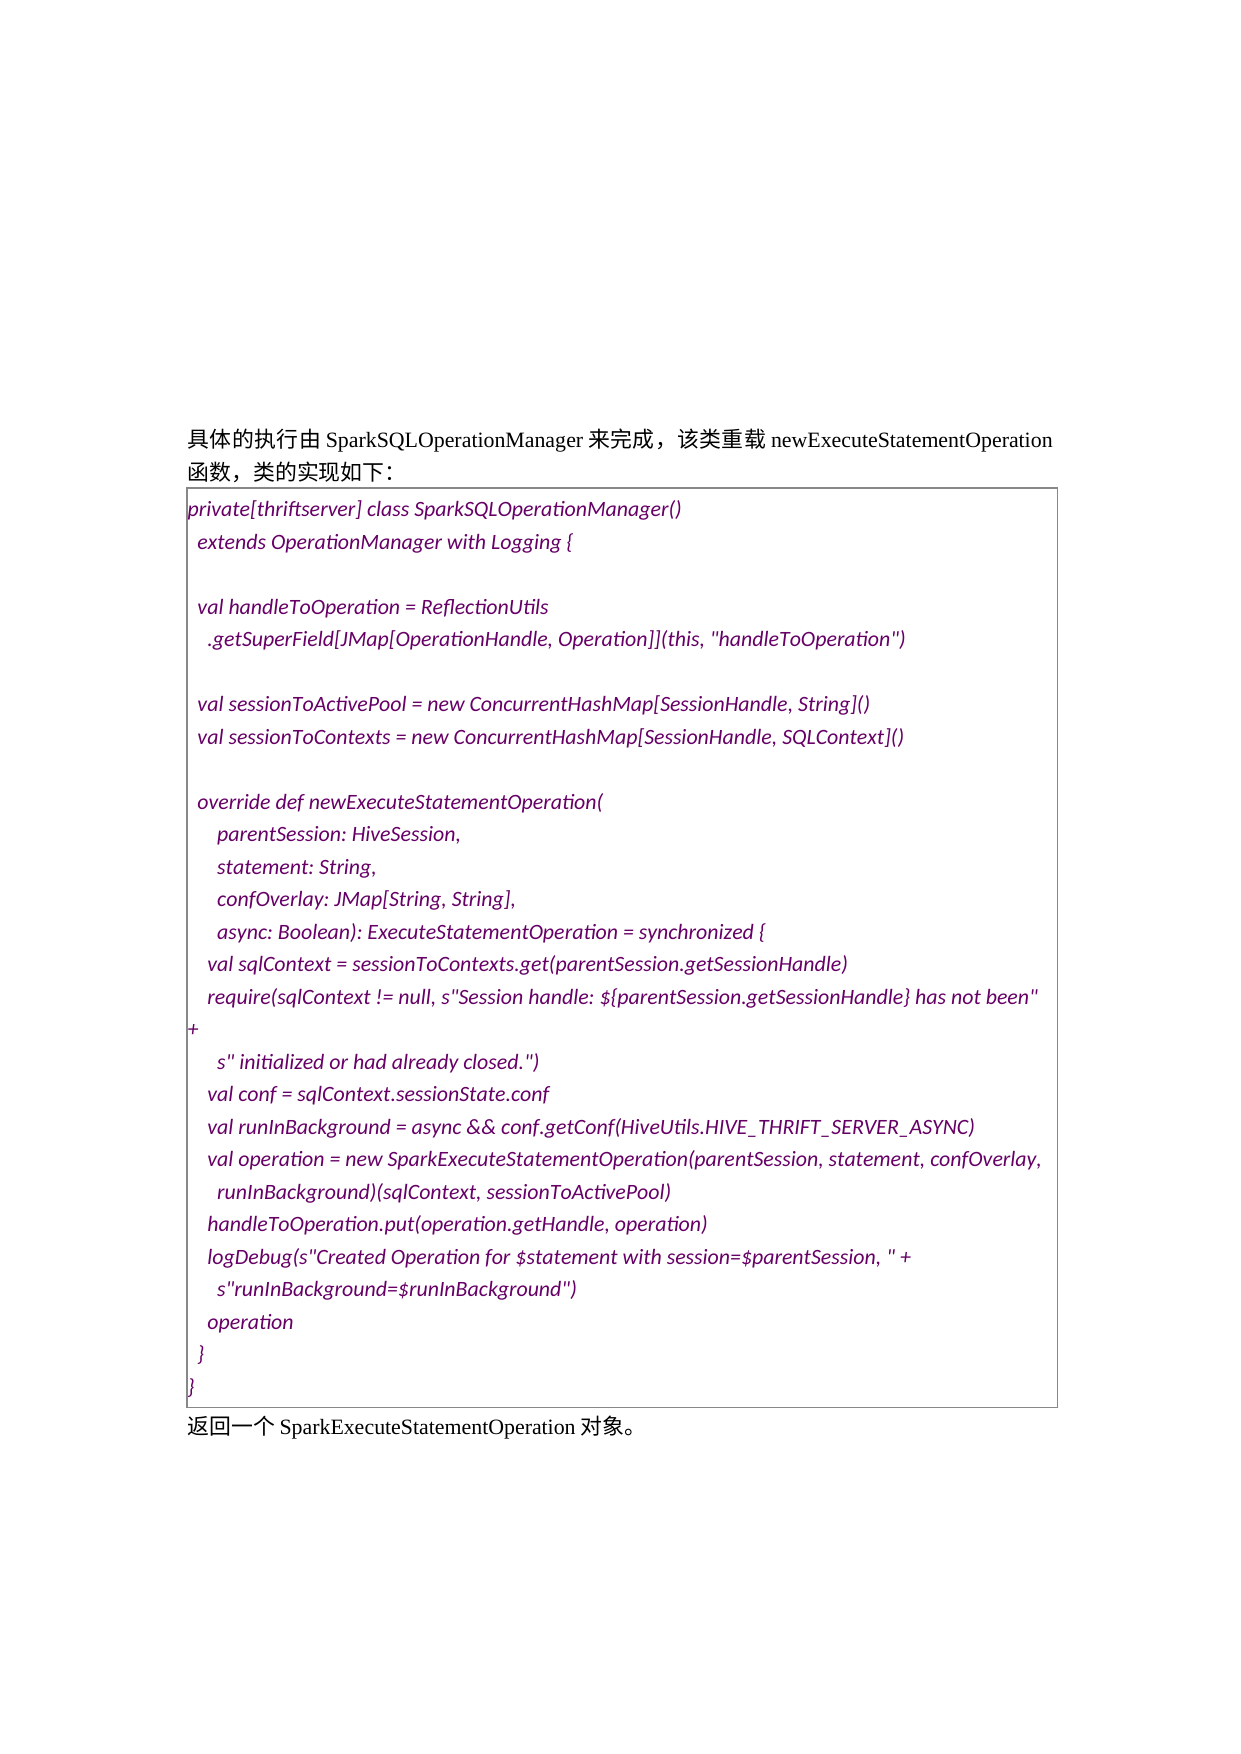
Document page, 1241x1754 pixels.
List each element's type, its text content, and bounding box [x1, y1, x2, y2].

text logDebug(s"Created Operation for $statement with session=$parentSession, " + [188, 1240, 1053, 1273]
text val sqlContext = sessionToContexts.get(parentSession.getSessionHandle) [188, 948, 1053, 980]
text val handleToOperation = ReflectionUtils [188, 590, 1053, 623]
text parentSession: HiveSession, [188, 818, 1053, 850]
text 具体的执行由SparkSQLOperationManager来完成，该类重载newExecuteStatementOperation函数，类的实现如下： [187, 422, 1053, 487]
text async: Boolean): ExecuteStatementOperation = synchronized { [188, 915, 1053, 948]
text } [188, 1364, 1057, 1407]
text val conf = sqlContext.sessionState.conf [188, 1078, 1053, 1110]
text .getSuperField[JMap[OperationHandle, Operation]](this, "handleToOperation") [188, 623, 1053, 655]
text extends OperationManager with Logging { [188, 525, 1053, 558]
text override def newExecuteStatementOperation( [188, 785, 1053, 818]
text confOverlay: JMap[String, String], [188, 883, 1053, 915]
text val runInBackground = async && conf.getConf(HiveUtils.HIVE_THRIFT_SERVER_ASYNC) [188, 1110, 1053, 1143]
text s"runInBackground=$runInBackground") [188, 1273, 1053, 1305]
text s" initialized or had already closed.") [188, 1045, 1053, 1078]
text runInBackground)(sqlContext, sessionToActivePool) [188, 1175, 1053, 1208]
text operation [188, 1305, 1053, 1338]
text require(sqlContext != null, s"Session handle: ${parentSession.getSessionHandle} has not been" + [188, 980, 1053, 1045]
text val sessionToContexts = new ConcurrentHashMap[SessionHandle, SQLContext]() [188, 720, 1053, 753]
text } [188, 1338, 1053, 1364]
text 返回一个SparkExecuteStatementOperation对象。 [187, 1408, 1053, 1441]
text handleToOperation.put(operation.getHandle, operation) [188, 1208, 1053, 1240]
text val sessionToActivePool = new ConcurrentHashMap[SessionHandle, String]() [188, 688, 1053, 720]
text val operation = new SparkExecuteStatementOperation(parentSession, statement, confOverlay, [188, 1143, 1053, 1175]
text statement: String, [188, 850, 1053, 883]
text private[thriftserver] class SparkSQLOperationManager() [188, 489, 1057, 525]
